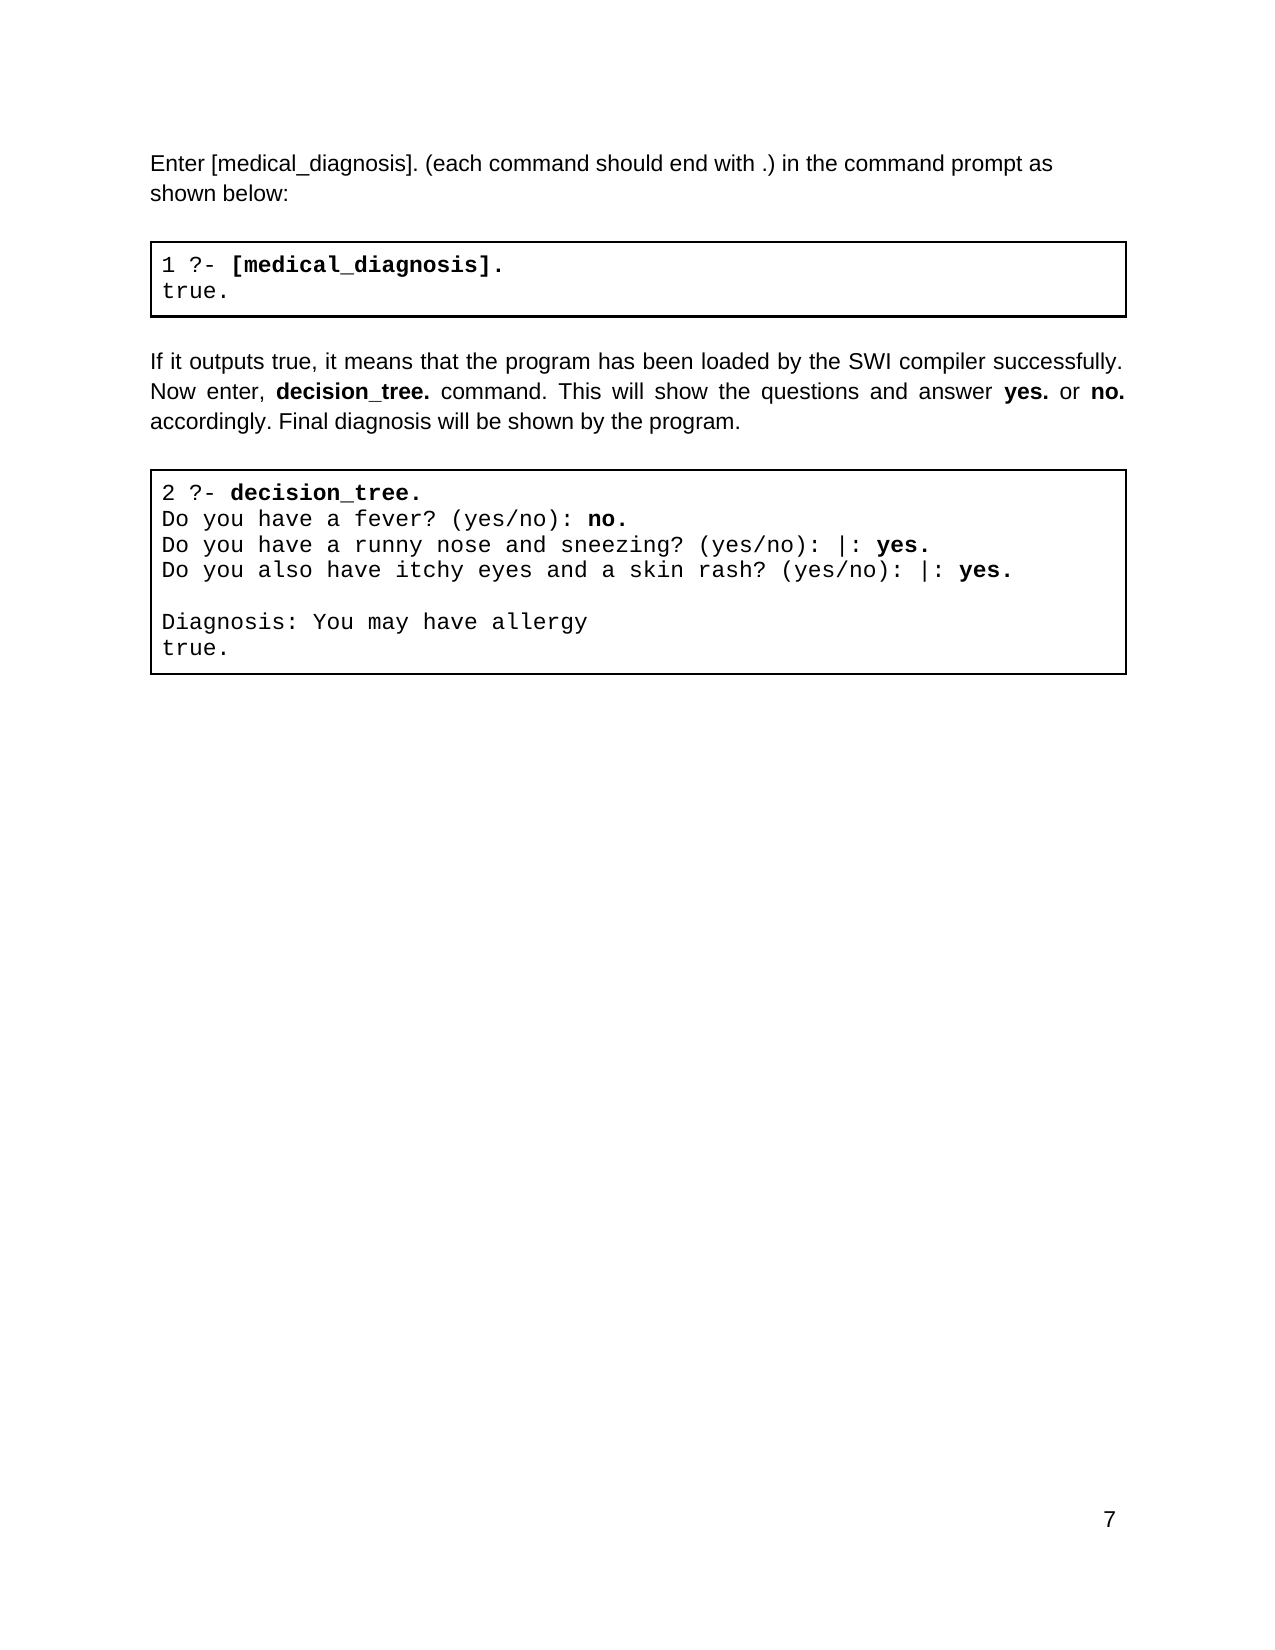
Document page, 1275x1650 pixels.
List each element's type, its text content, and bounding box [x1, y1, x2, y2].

table_header 2 ?- decision_tree. Do you have a fever? (yes/no): no. Do you have a runny nose and sneezing? (yes/no): |: yes. Do you also have itchy eyes and a skin rash? (yes/no): |: yes. Diagnosis: You may have allergy true. [152, 471, 1125, 673]
text If it outputs true, it means that the program has been loaded by the SWI compiler successfully. Now enter, decision_tree. command. This will show the questions and answer yes. or no. accordingly. Final diagnosis will be shown by the program. [150, 348, 1125, 434]
text Enter [medical_diagnosis]. (each command should end with .) in the command prompt as shown below: [150, 150, 1125, 207]
table_header 1 ?- [medical_diagnosis]. true. [152, 243, 1125, 315]
